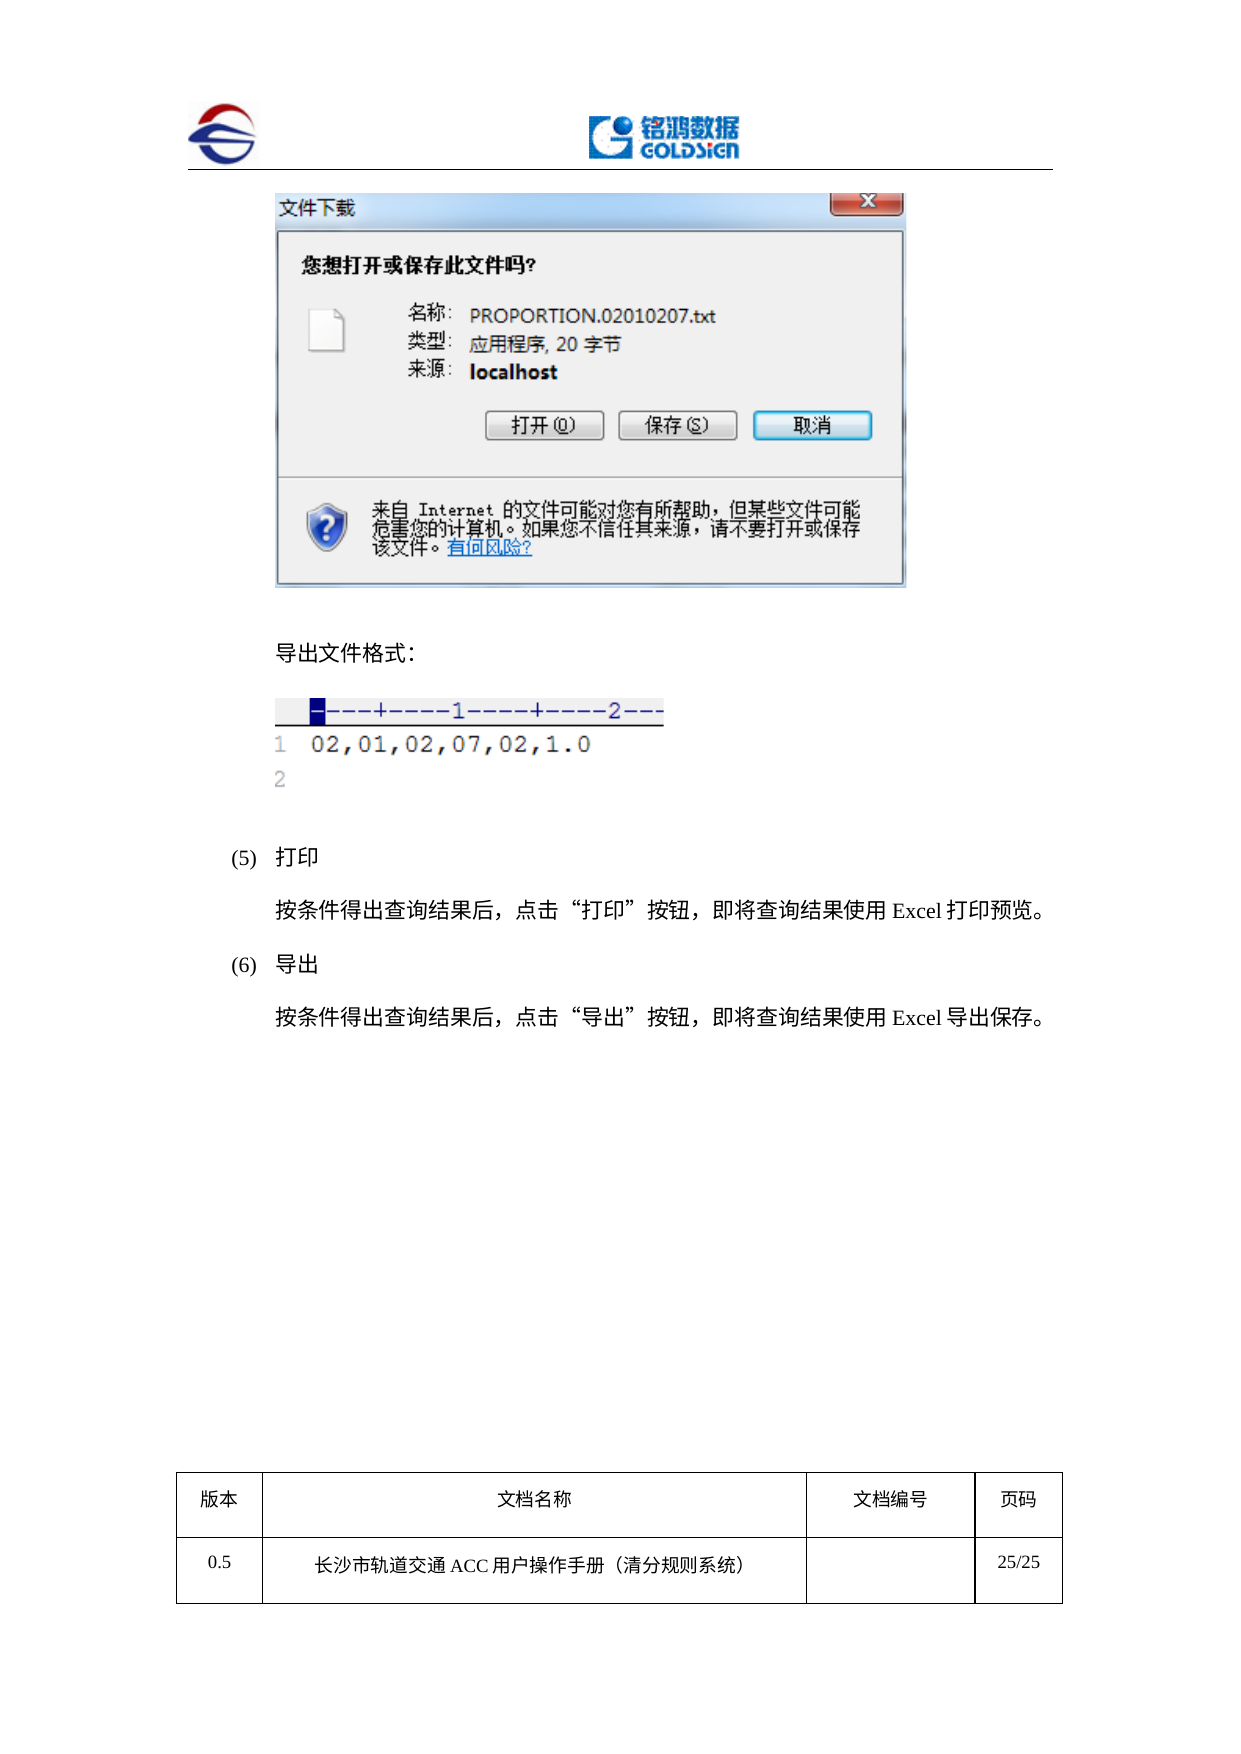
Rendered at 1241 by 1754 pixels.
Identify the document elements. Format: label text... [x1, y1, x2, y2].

list 按条件得出查询结果后，点击“导出”按钮，即将查询结果使用Excel导出保存。 [275, 1000, 1053, 1032]
picture [187, 101, 393, 167]
list 打印 [231, 839, 1053, 872]
list 导出 [231, 946, 1053, 979]
list 按条件得出查询结果后，点击“打印”按钮，即将查询结果使用Excel打印预览。 [275, 893, 1053, 925]
picture [275, 698, 664, 811]
picture [275, 193, 907, 588]
picture [589, 116, 744, 167]
list 导出文件格式： [275, 636, 1053, 668]
